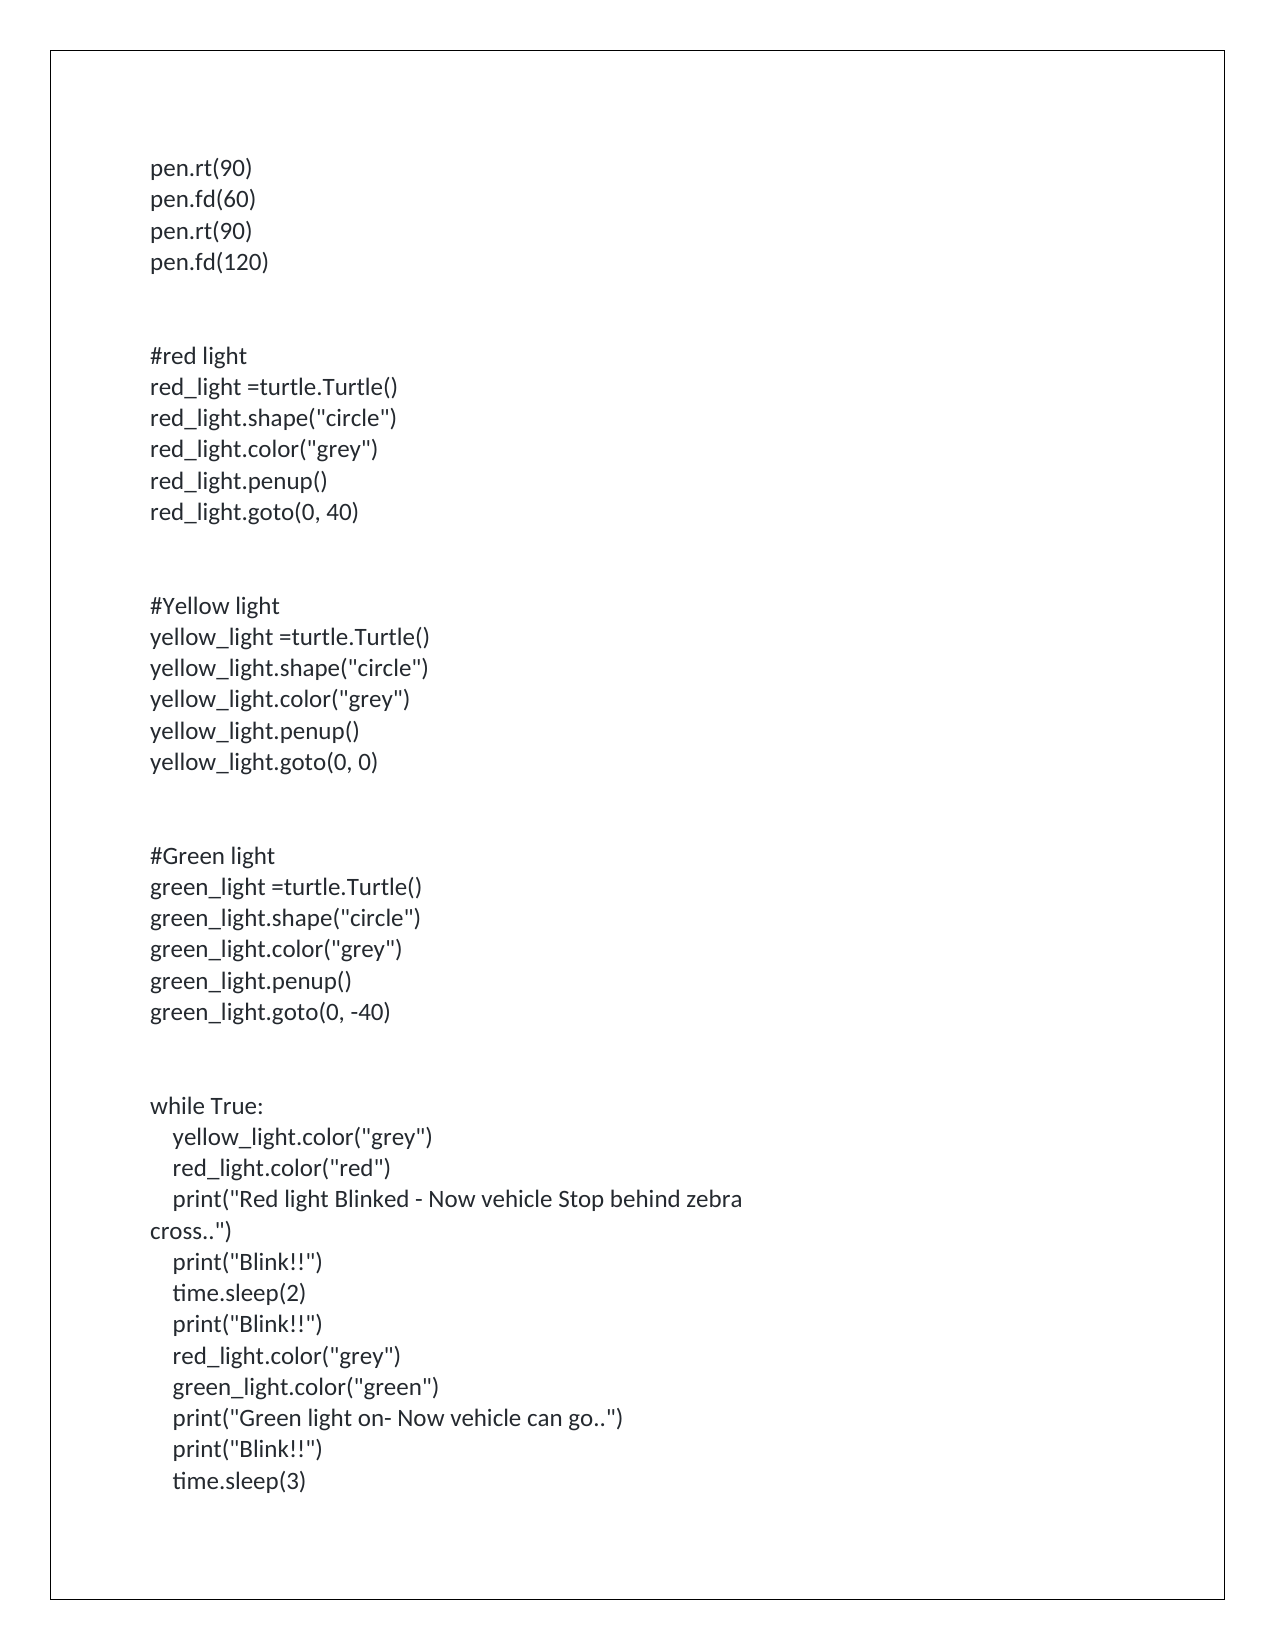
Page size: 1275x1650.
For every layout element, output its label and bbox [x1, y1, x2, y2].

table_cell [149, 150, 832, 1497]
